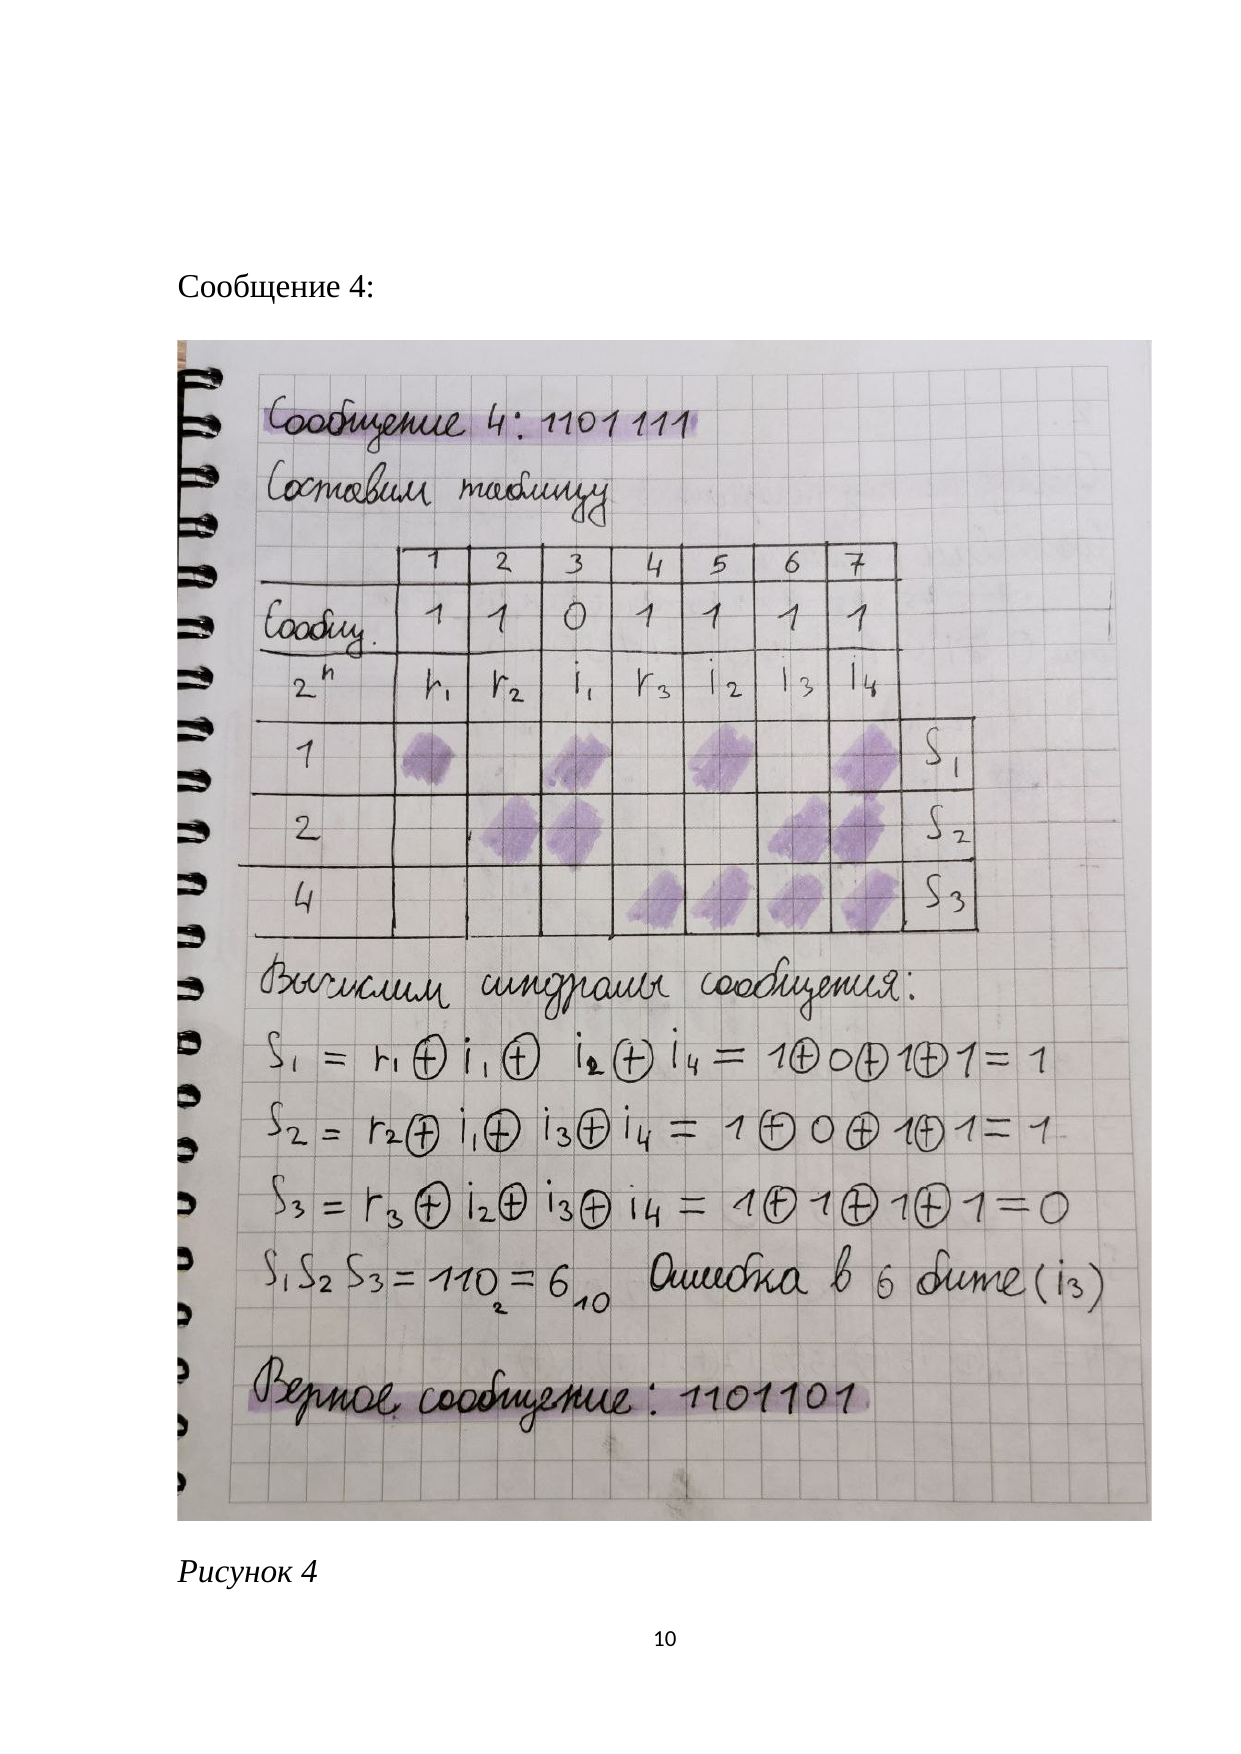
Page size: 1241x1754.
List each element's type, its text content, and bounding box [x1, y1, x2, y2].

text Сообщение 4: [177, 266, 1093, 305]
text Рисунок 4 [177, 1551, 1093, 1590]
picture [177, 340, 1152, 1521]
